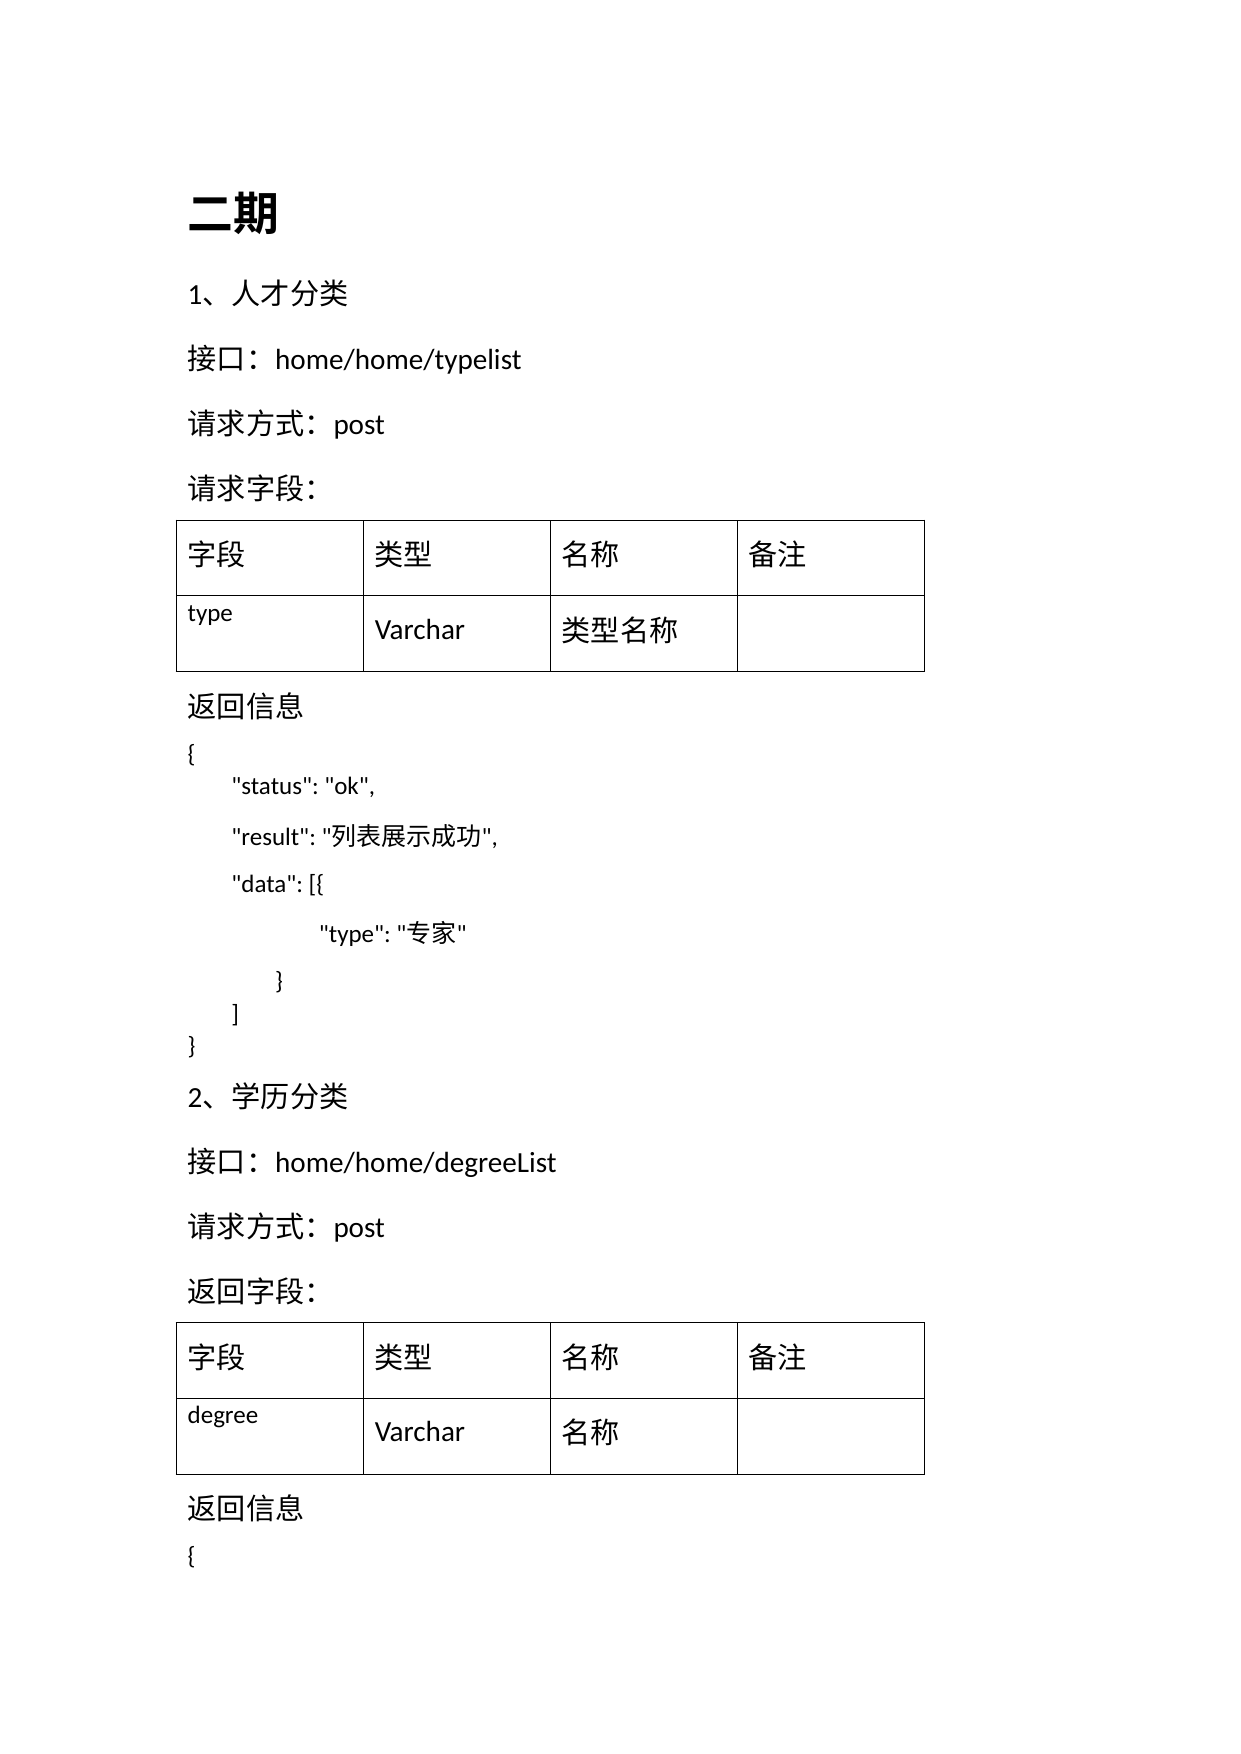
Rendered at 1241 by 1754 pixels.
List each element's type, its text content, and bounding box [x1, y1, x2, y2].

table_header 名称 [551, 1323, 737, 1398]
list ] [187, 997, 1053, 1029]
table_cell Varchar [364, 1399, 550, 1473]
list 接口：home/home/typelist [187, 324, 1053, 389]
list "status": "ok", [187, 769, 1053, 802]
list 二期 [187, 162, 1053, 259]
list 学历分类 [187, 1062, 1053, 1127]
list "result": "列表展示成功", [187, 802, 1053, 867]
list 接口：home/home/degreeList [187, 1127, 1053, 1192]
table_cell 名称 [551, 1399, 737, 1473]
table_header 备注 [738, 521, 924, 595]
list 返回信息 [187, 1474, 1053, 1539]
table_header 类型 [364, 521, 550, 595]
table_header 备注 [738, 1323, 924, 1398]
list } [187, 964, 1053, 997]
table_cell [738, 1399, 924, 1473]
list 请求方式：post [187, 389, 1053, 454]
table_cell type [177, 596, 363, 671]
list } [187, 1029, 1053, 1062]
table_header 类型 [364, 1323, 550, 1398]
list "data": [{ [187, 867, 1053, 899]
table_header 名称 [551, 521, 737, 595]
list { [187, 737, 1053, 769]
table_cell [738, 596, 924, 671]
table_header 字段 [177, 521, 363, 595]
list 请求字段： [187, 454, 1053, 519]
list 人才分类 [187, 259, 1053, 324]
list 返回字段： [187, 1257, 1053, 1322]
table_cell 类型名称 [551, 596, 737, 671]
list "type": "专家" [187, 899, 1053, 964]
table_cell degree [177, 1399, 363, 1473]
list { [187, 1539, 1053, 1572]
table_cell Varchar [364, 596, 550, 671]
list 返回信息 [187, 672, 1053, 737]
list 请求方式：post [187, 1192, 1053, 1257]
table_header 字段 [177, 1323, 363, 1398]
